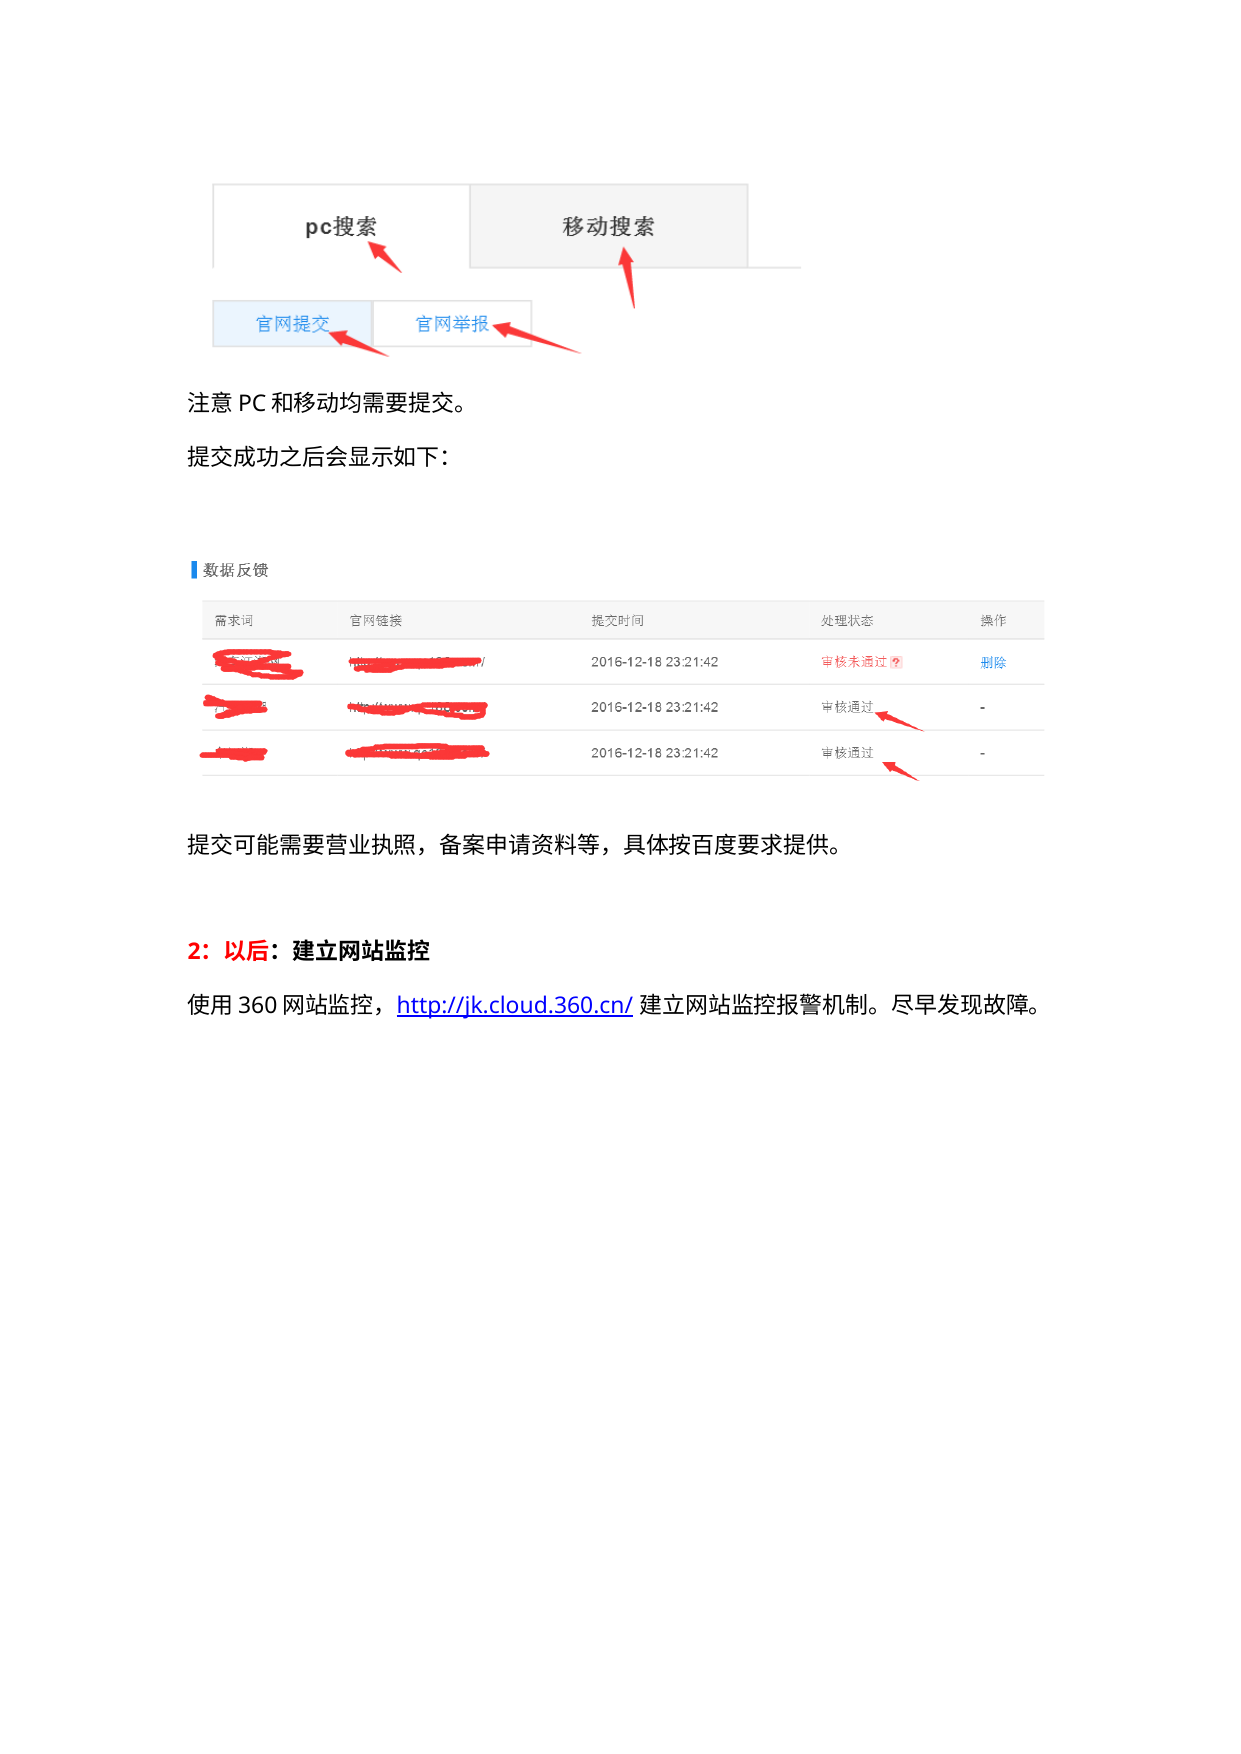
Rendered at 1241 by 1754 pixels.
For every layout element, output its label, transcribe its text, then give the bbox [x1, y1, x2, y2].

text 使用360网站监控，http://jk.cloud.360.cn/ 建立网站监控报警机制。尽早发现故障。 [187, 987, 1053, 1020]
text 提交成功之后会显示如下： [187, 438, 1053, 472]
picture [187, 544, 1053, 806]
text 提交可能需要营业执照，备案申请资料等，具体按百度要求提供。 [187, 827, 1053, 860]
picture [187, 150, 802, 364]
text 注意PC和移动均需要提交。 [187, 384, 1053, 418]
text 2：以后：建立网站监控 [187, 933, 1053, 966]
